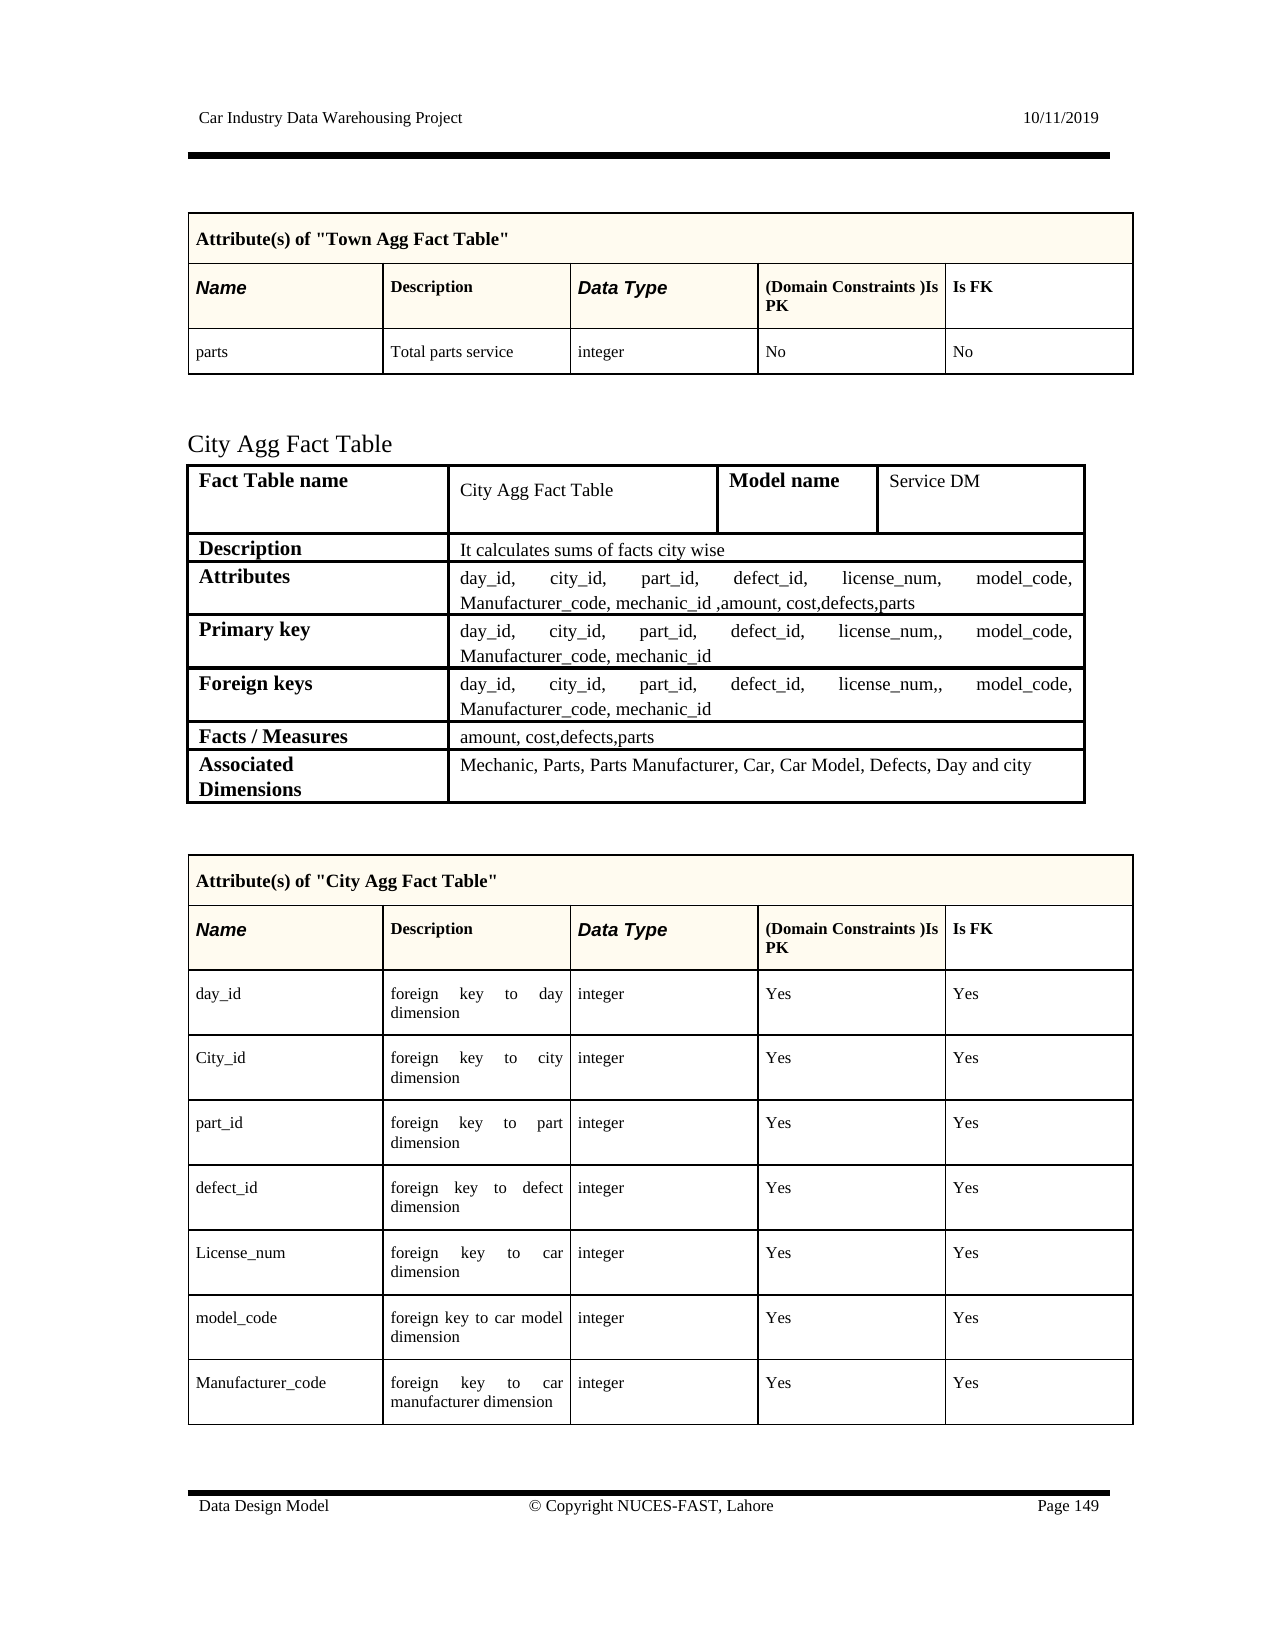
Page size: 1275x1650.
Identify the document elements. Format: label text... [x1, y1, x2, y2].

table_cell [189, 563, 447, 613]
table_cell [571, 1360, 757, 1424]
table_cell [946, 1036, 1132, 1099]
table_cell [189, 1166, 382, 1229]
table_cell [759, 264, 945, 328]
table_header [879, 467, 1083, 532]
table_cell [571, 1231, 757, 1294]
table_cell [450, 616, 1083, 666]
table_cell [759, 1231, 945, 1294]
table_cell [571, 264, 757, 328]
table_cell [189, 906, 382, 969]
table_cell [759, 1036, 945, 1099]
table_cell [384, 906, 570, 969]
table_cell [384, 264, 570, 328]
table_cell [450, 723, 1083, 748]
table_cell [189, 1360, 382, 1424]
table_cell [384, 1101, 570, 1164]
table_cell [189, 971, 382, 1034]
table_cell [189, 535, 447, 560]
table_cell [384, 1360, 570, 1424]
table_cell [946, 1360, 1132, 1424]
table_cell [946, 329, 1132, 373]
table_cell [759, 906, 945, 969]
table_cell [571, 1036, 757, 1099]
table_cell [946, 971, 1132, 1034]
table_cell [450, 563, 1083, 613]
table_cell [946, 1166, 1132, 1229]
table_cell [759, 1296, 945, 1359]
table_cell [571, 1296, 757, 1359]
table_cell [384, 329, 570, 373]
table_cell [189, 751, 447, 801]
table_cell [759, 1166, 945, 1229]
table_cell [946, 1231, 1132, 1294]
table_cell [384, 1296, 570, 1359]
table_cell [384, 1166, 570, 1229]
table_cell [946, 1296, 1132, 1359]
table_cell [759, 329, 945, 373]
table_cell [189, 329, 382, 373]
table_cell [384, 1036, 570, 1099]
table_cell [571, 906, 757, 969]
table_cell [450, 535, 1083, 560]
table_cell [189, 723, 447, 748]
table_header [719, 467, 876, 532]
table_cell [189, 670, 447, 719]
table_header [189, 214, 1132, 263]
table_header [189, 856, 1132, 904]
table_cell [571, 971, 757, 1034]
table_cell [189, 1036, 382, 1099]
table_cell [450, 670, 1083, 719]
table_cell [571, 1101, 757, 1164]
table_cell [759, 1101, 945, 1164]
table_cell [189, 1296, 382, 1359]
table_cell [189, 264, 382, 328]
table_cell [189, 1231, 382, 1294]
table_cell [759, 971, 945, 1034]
subtitle City Agg Fact Table [187, 429, 1087, 457]
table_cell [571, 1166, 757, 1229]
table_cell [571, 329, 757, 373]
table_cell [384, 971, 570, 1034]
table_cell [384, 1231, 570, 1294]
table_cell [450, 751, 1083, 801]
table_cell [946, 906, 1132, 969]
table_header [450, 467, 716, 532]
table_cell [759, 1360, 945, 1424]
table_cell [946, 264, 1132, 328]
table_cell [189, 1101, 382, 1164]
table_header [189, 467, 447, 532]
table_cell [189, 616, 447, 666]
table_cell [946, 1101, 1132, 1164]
